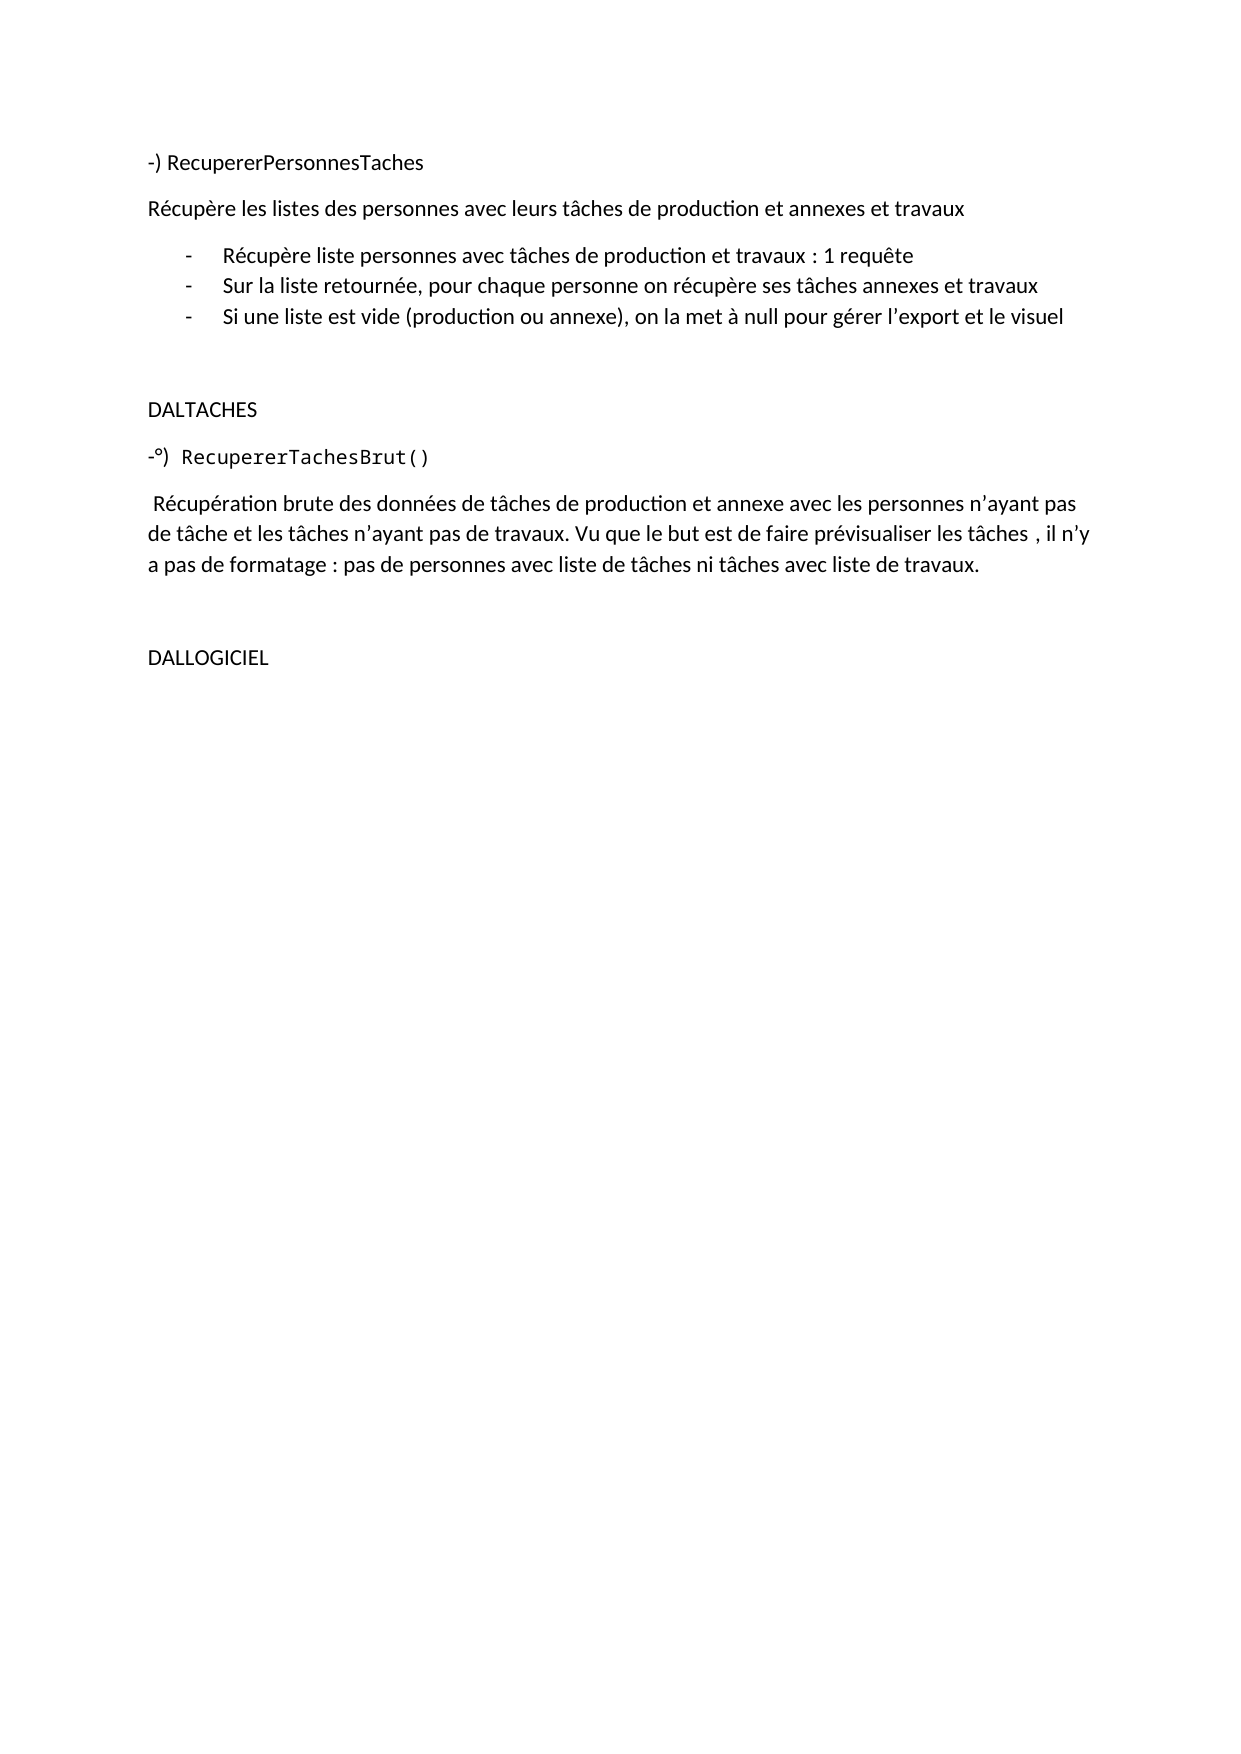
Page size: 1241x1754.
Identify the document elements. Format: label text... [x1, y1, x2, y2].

list Sur la liste retournée, pour chaque personne on récupère ses tâches annexes et travaux [185, 272, 1093, 299]
list Si une liste est vide (production ou annexe), on la met à null pour gérer l’export et le visuel [185, 302, 1093, 330]
list Récupère liste personnes avec tâches de production et travaux : 1 requête [185, 241, 1093, 269]
text Récupère les listes des personnes avec leurs tâches de production et annexes et travaux [148, 194, 1093, 222]
text -°) RecupererTachesBrut() [148, 442, 1093, 471]
text -) RecupererPersonnesTaches [148, 148, 1093, 176]
text DALLOGICIEL [148, 643, 1093, 672]
text Récupération brute des données de tâches de production et annexe avec les personnes n’ayant pas de tâche et les tâches n’ayant pas de travaux. Vu que le but est de faire prévisualiser les tâches , il n’y a pas de formatage : pas de personnes avec liste de tâches ni tâches avec liste de travaux. [148, 489, 1093, 578]
text DALTACHES [148, 396, 1093, 423]
